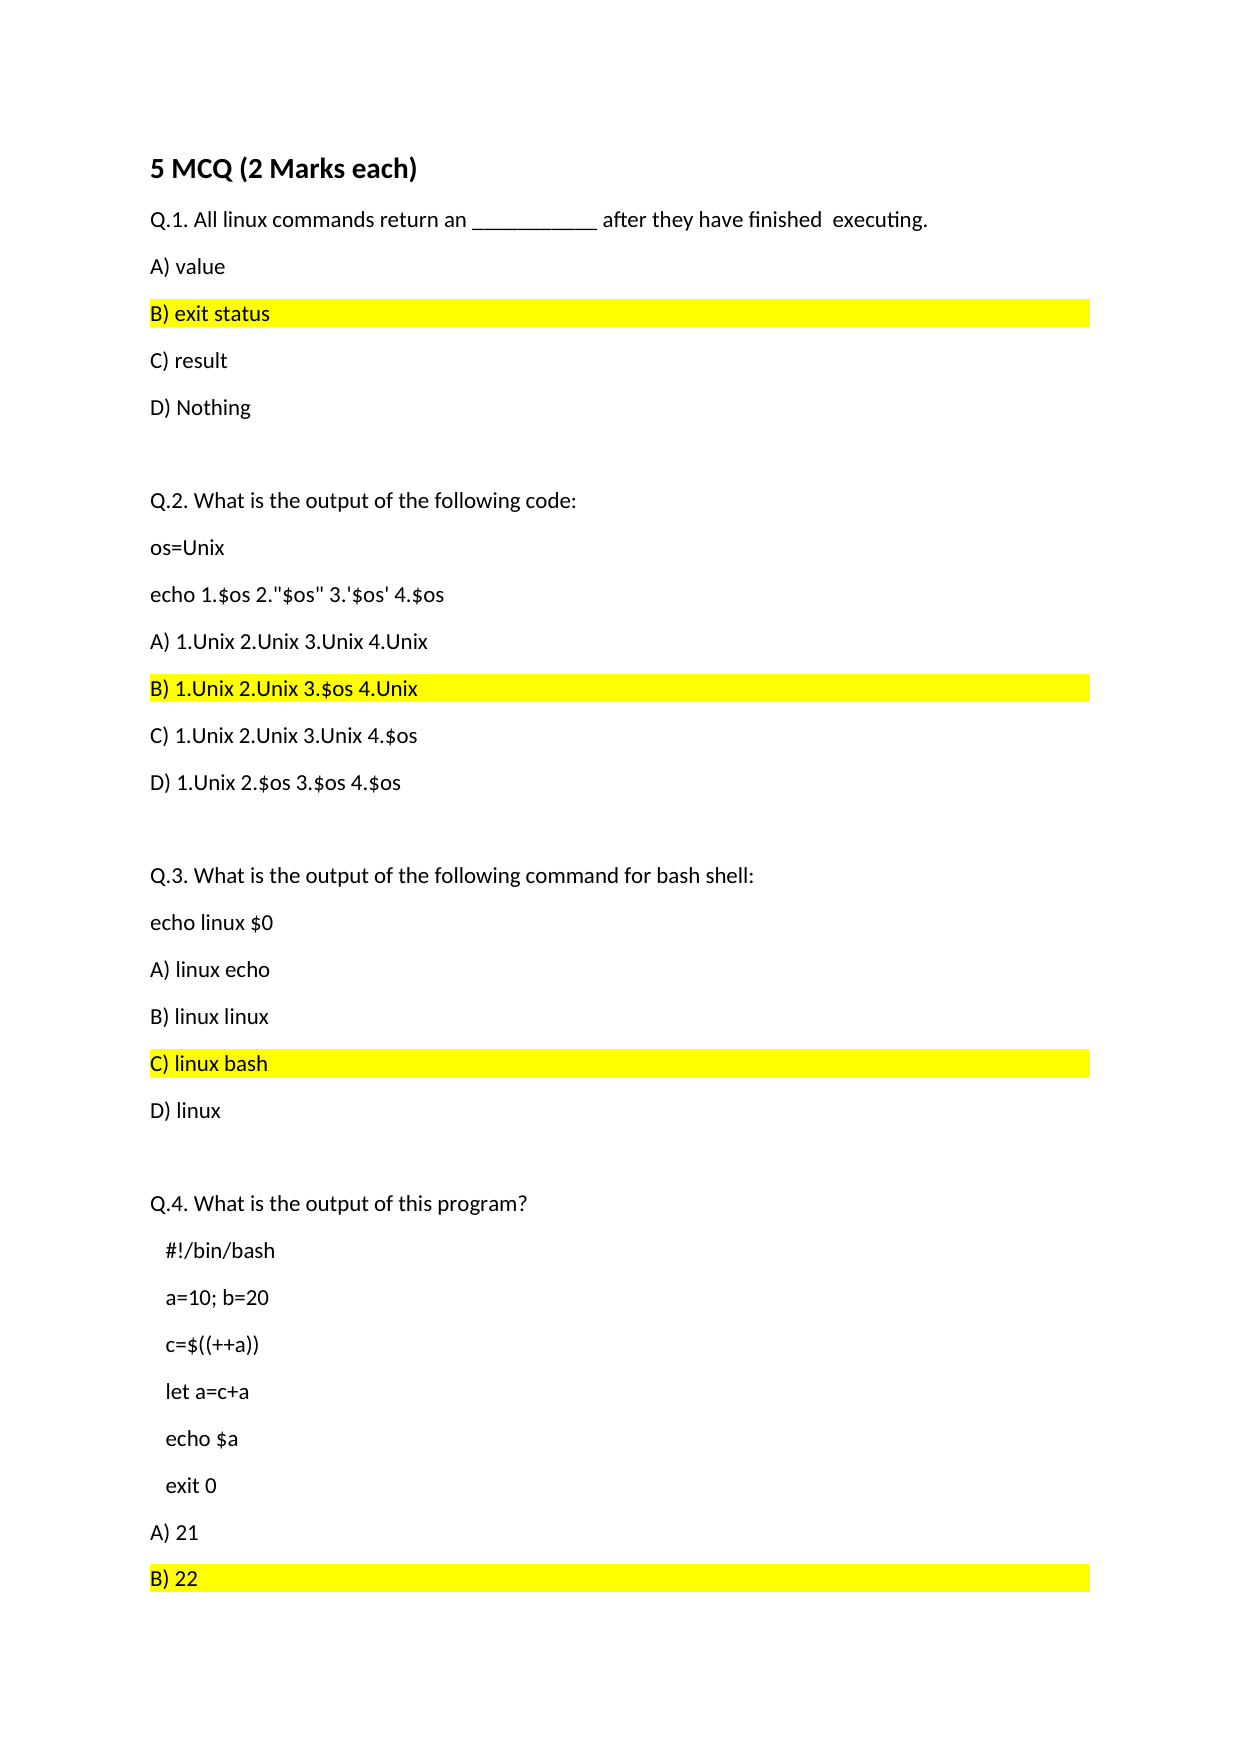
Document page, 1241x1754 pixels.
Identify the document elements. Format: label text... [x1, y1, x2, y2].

text exit 0 [150, 1471, 1090, 1499]
text D) Nothing [150, 393, 1090, 421]
text Q.4. What is the output of this program? [150, 1189, 1090, 1217]
text Q.2. What is the output of the following code: [150, 486, 1090, 514]
text a=10; b=20 [150, 1283, 1090, 1311]
text #!/bin/bash [150, 1236, 1090, 1264]
text Q.1. All linux commands return an ___________ after they have finished executing. [150, 205, 1090, 233]
text echo 1.$os 2."$os" 3.'$os' 4.$os [150, 580, 1090, 608]
text B) linux linux [150, 1002, 1090, 1030]
text A) 21 [150, 1518, 1090, 1546]
text Q.3. What is the output of the following command for bash shell: [150, 861, 1090, 889]
text C) 1.Unix 2.Unix 3.Unix 4.$os [150, 721, 1090, 749]
text B) 22 [150, 1564, 1090, 1592]
text A) linux echo [150, 955, 1090, 983]
text C) result [150, 346, 1090, 374]
text echo linux $0 [150, 908, 1090, 936]
text A) value [150, 252, 1090, 280]
text os=Unix [150, 533, 1090, 561]
text c=$((++a)) [150, 1330, 1090, 1358]
text C) linux bash [150, 1049, 1090, 1077]
text 5 MCQ (2 Marks each) [150, 150, 1090, 186]
text B) exit status [150, 299, 1090, 327]
text D) linux [150, 1096, 1090, 1124]
text A) 1.Unix 2.Unix 3.Unix 4.Unix [150, 627, 1090, 655]
text echo $a [150, 1424, 1090, 1452]
text B) 1.Unix 2.Unix 3.$os 4.Unix [150, 674, 1090, 702]
text let a=c+a [150, 1377, 1090, 1405]
text D) 1.Unix 2.$os 3.$os 4.$os [150, 768, 1090, 796]
